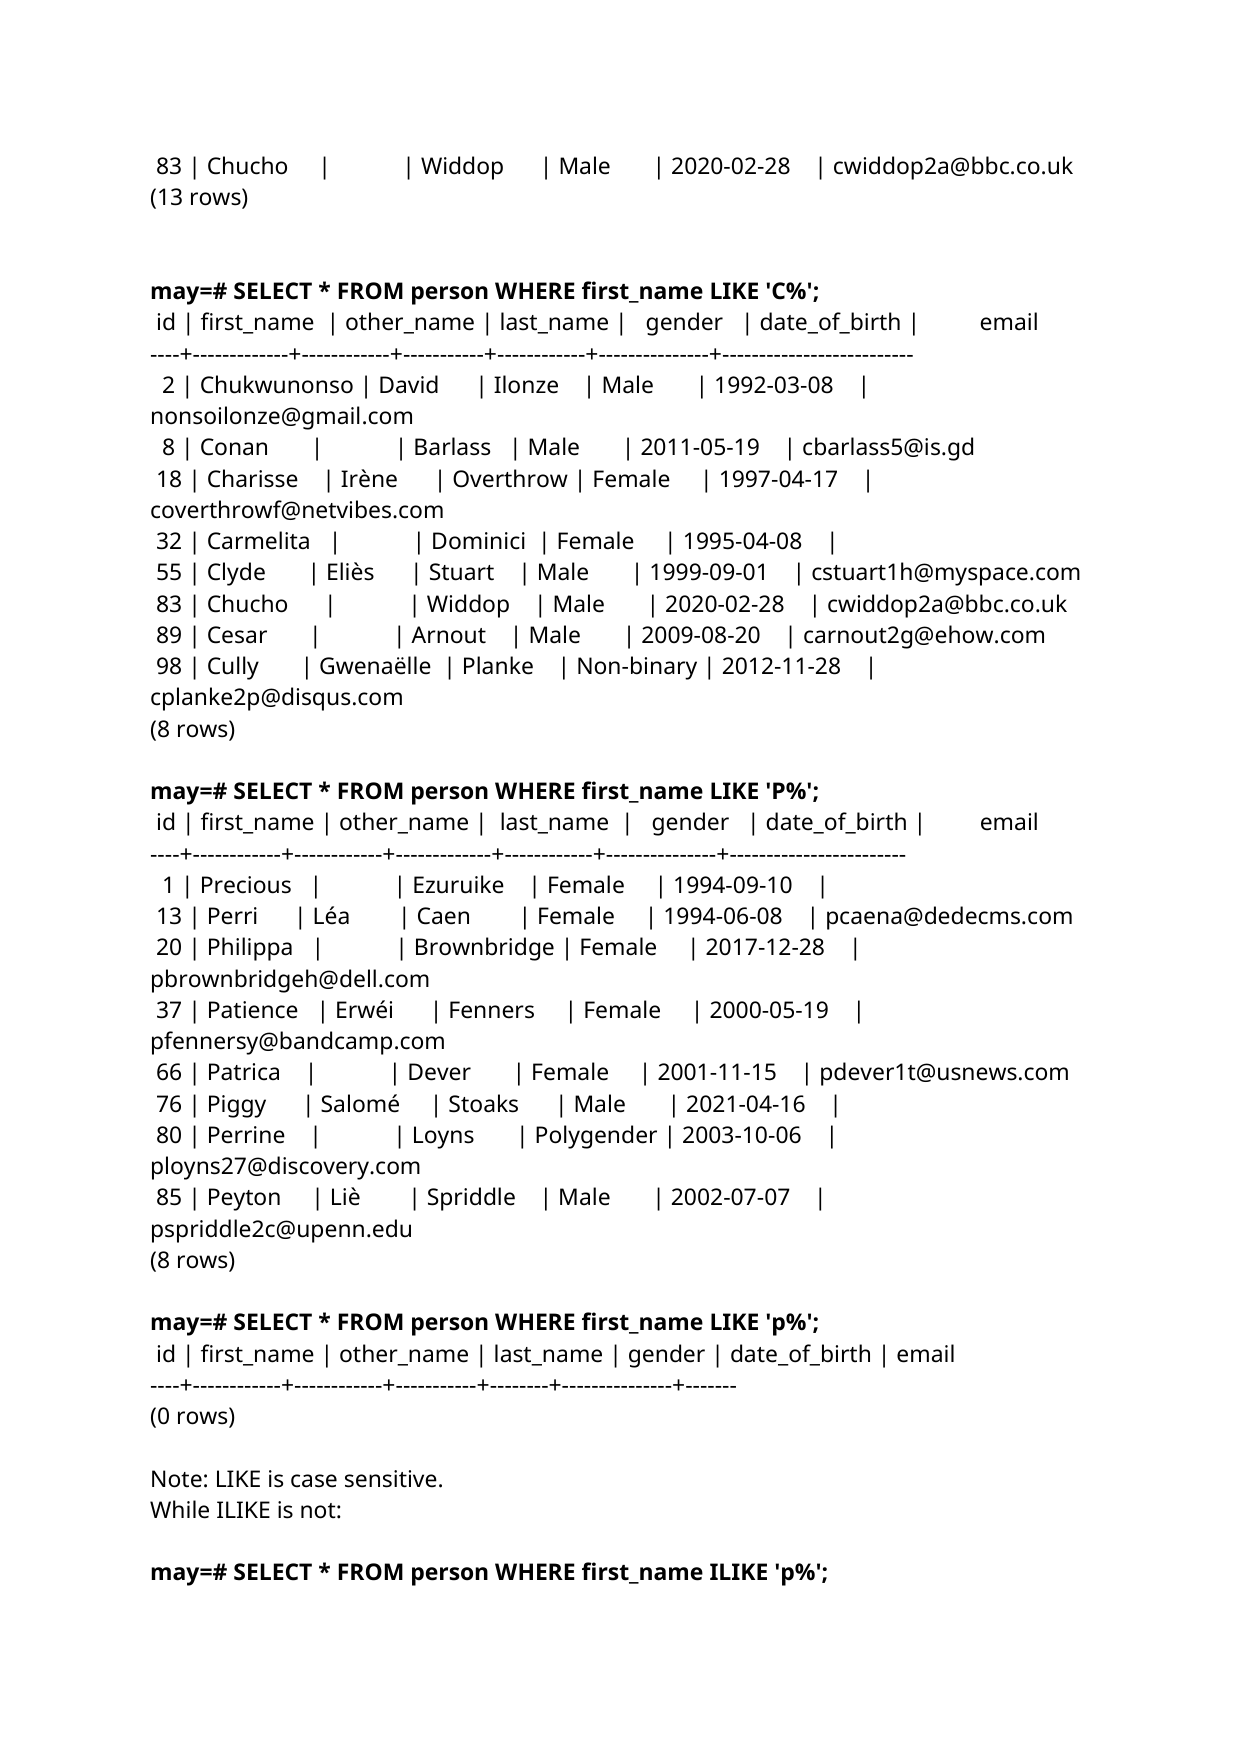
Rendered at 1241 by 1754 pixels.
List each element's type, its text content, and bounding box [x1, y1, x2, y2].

text may=# SELECT * FROM person WHERE first_name LIKE 'C%'; [150, 275, 1090, 306]
text 85 | Peyton | Liè | Spriddle | Male | 2002-07-07 | pspriddle2c@upenn.edu [150, 1181, 1090, 1244]
text may=# SELECT * FROM person WHERE first_name LIKE 'p%'; [150, 1306, 1090, 1337]
text id | first_name | other_name | last_name | gender | date_of_birth | email [150, 1337, 1090, 1369]
text (8 rows) [150, 712, 1090, 744]
text 98 | Cully | Gwenaëlle | Planke | Non-binary | 2012-11-28 | cplanke2p@disqus.com [150, 650, 1090, 712]
text (0 rows) [150, 1400, 1090, 1431]
text ----+------------+------------+-------------+------------+---------------+------------------------ [150, 837, 1090, 869]
text 80 | Perrine | | Loyns | Polygender | 2003-10-06 | ployns27@discovery.com [150, 1119, 1090, 1181]
text 89 | Cesar | | Arnout | Male | 2009-08-20 | carnout2g@ehow.com [150, 619, 1090, 650]
text 2 | Chukwunonso | David | Ilonze | Male | 1992-03-08 | nonsoilonze@gmail.com [150, 369, 1090, 431]
text 18 | Charisse | Irène | Overthrow | Female | 1997-04-17 | coverthrowf@netvibes.com [150, 462, 1090, 525]
text id | first_name | other_name | last_name | gender | date_of_birth | email [150, 306, 1090, 337]
text 83 | Chucho | | Widdop | Male | 2020-02-28 | cwiddop2a@bbc.co.uk [150, 150, 1090, 181]
text (13 rows) [150, 181, 1090, 212]
text 55 | Clyde | Eliès | Stuart | Male | 1999-09-01 | cstuart1h@myspace.com [150, 556, 1090, 587]
text 1 | Precious | | Ezuruike | Female | 1994-09-10 | [150, 869, 1090, 900]
text 13 | Perri | Léa | Caen | Female | 1994-06-08 | pcaena@dedecms.com [150, 900, 1090, 931]
text 37 | Patience | Erwéi | Fenners | Female | 2000-05-19 | pfennersy@bandcamp.com [150, 994, 1090, 1056]
text (8 rows) [150, 1244, 1090, 1275]
text ----+------------+------------+-----------+--------+---------------+------- [150, 1369, 1090, 1400]
text 32 | Carmelita | | Dominici | Female | 1995-04-08 | [150, 525, 1090, 556]
text 20 | Philippa | | Brownbridge | Female | 2017-12-28 | pbrownbridgeh@dell.com [150, 931, 1090, 994]
text 83 | Chucho | | Widdop | Male | 2020-02-28 | cwiddop2a@bbc.co.uk [150, 587, 1090, 619]
text may=# SELECT * FROM person WHERE first_name ILIKE 'p%'; [150, 1556, 1090, 1587]
text Note: LIKE is case sensitive. [150, 1462, 1090, 1494]
text 8 | Conan | | Barlass | Male | 2011-05-19 | cbarlass5@is.gd [150, 431, 1090, 462]
text 66 | Patrica | | Dever | Female | 2001-11-15 | pdever1t@usnews.com [150, 1056, 1090, 1087]
text id | first_name | other_name | last_name | gender | date_of_birth | email [150, 806, 1090, 837]
text 76 | Piggy | Salomé | Stoaks | Male | 2021-04-16 | [150, 1087, 1090, 1119]
text ----+-------------+------------+-----------+------------+---------------+-------------------------- [150, 337, 1090, 369]
text While ILIKE is not: [150, 1494, 1090, 1525]
text may=# SELECT * FROM person WHERE first_name LIKE 'P%'; [150, 775, 1090, 806]
